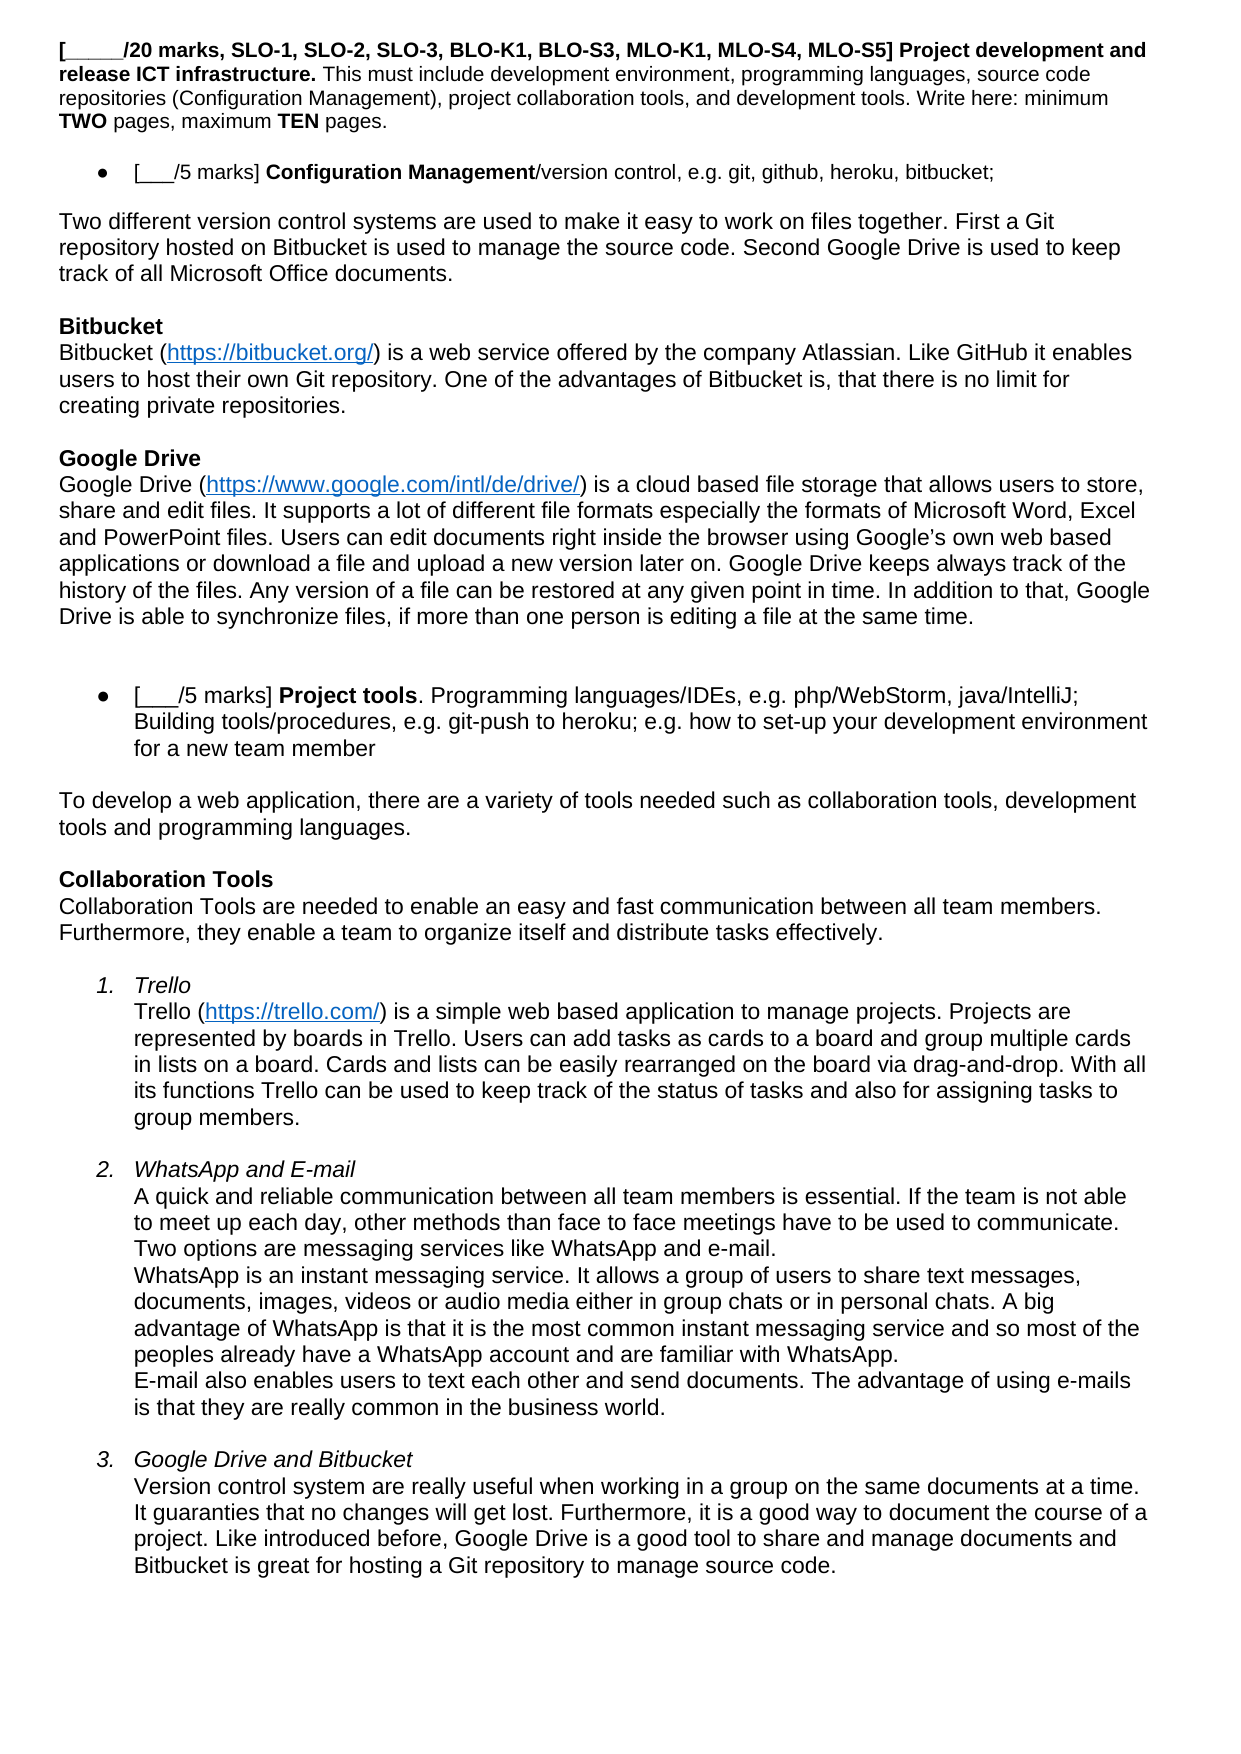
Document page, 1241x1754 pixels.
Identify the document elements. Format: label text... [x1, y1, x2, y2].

list Trello (https://trello.com/) is a simple web based application to manage projects. Projects are represented by boards in Trello. Users can add tasks as cards to a board and group multiple cards in lists on a board. Cards and lists can be easily rearranged on the board via drag-and-drop. With all its functions Trello can be used to keep track of the status of tasks and also for assigning tasks to group members. [133, 998, 1152, 1130]
list Version control system are really useful when working in a group on the same documents at a time. It guaranties that no changes will get lost. Furthermore, it is a good way to document the course of a project. Like introduced before, Google Drive is a good tool to share and manage documents and Bitbucket is great for hosting a Git repository to manage source code. [133, 1473, 1152, 1578]
text [_____/20 marks, SLO-1, SLO-2, SLO-3, BLO-K1, BLO-S3, MLO-K1, MLO-S4, MLO-S5] Project development and release ICT infrastructure. This must include development environment, programming languages, source code repositories (Configuration Management), project collaboration tools, and development tools. Write here: minimum TWO pages, maximum TEN pages. [58, 37, 1152, 133]
list [___/5 marks] Configuration Management/version control, e.g. git, github, heroku, bitbucket; [96, 160, 1152, 184]
text Collaboration Tools are needed to enable an easy and fast communication between all team members. Furthermore, they enable a team to organize itself and distribute tasks effectively. [58, 893, 1152, 946]
text Bitbucket (https://bitbucket.org/) is a web service offered by the company Atlassian. Like GitHub it enables users to host their own Git repository. One of the advantages of Bitbucket is, that there is no limit for creating private repositories. [58, 339, 1152, 418]
list Trello [96, 972, 1152, 998]
list [___/5 marks] Project tools. Programming languages/IDEs, e.g. php/WebStorm, java/IntelliJ; Building tools/procedures, e.g. git-push to heroku; e.g. how to set-up your development environment for a new team member [96, 682, 1152, 761]
text Google Drive (https://www.google.com/intl/de/drive/) is a cloud based file storage that allows users to store, share and edit files. It supports a lot of different file formats especially the formats of Microsoft Word, Excel and PowerPoint files. Users can edit documents right inside the browser using Google’s own web based applications or download a file and upload a new version later on. Google Drive keeps always track of the history of the files. Any version of a file can be restored at any given point in time. In addition to that, Google Drive is able to synchronize files, if more than one person is editing a file at the same time. [58, 471, 1152, 629]
list A quick and reliable communication between all team members is essential. If the team is not able to meet up each day, other methods than face to face meetings have to be used to communicate. Two options are messaging services like WhatsApp and e-mail. [133, 1183, 1152, 1262]
text Collaboration Tools [58, 866, 1152, 893]
text Google Drive [58, 445, 1152, 471]
text Bitbucket [58, 313, 1152, 339]
text Two different version control systems are used to make it easy to work on files together. First a Git repository hosted on Bitbucket is used to manage the source code. Second Google Drive is used to keep track of all Microsoft Office documents. [58, 208, 1152, 287]
list Google Drive and Bitbucket [96, 1446, 1152, 1473]
list WhatsApp and E-mail [96, 1156, 1152, 1183]
text To develop a web application, there are a variety of tools needed such as collaboration tools, development tools and programming languages. [58, 787, 1152, 840]
list E-mail also enables users to text each other and send documents. The advantage of using e-mails is that they are really common in the business world. [133, 1367, 1152, 1420]
list WhatsApp is an instant messaging service. It allows a group of users to share text messages, documents, images, videos or audio media either in group chats or in personal chats. A big advantage of WhatsApp is that it is the most common instant messaging service and so most of the peoples already have a WhatsApp account and are familiar with WhatsApp. [133, 1262, 1152, 1367]
